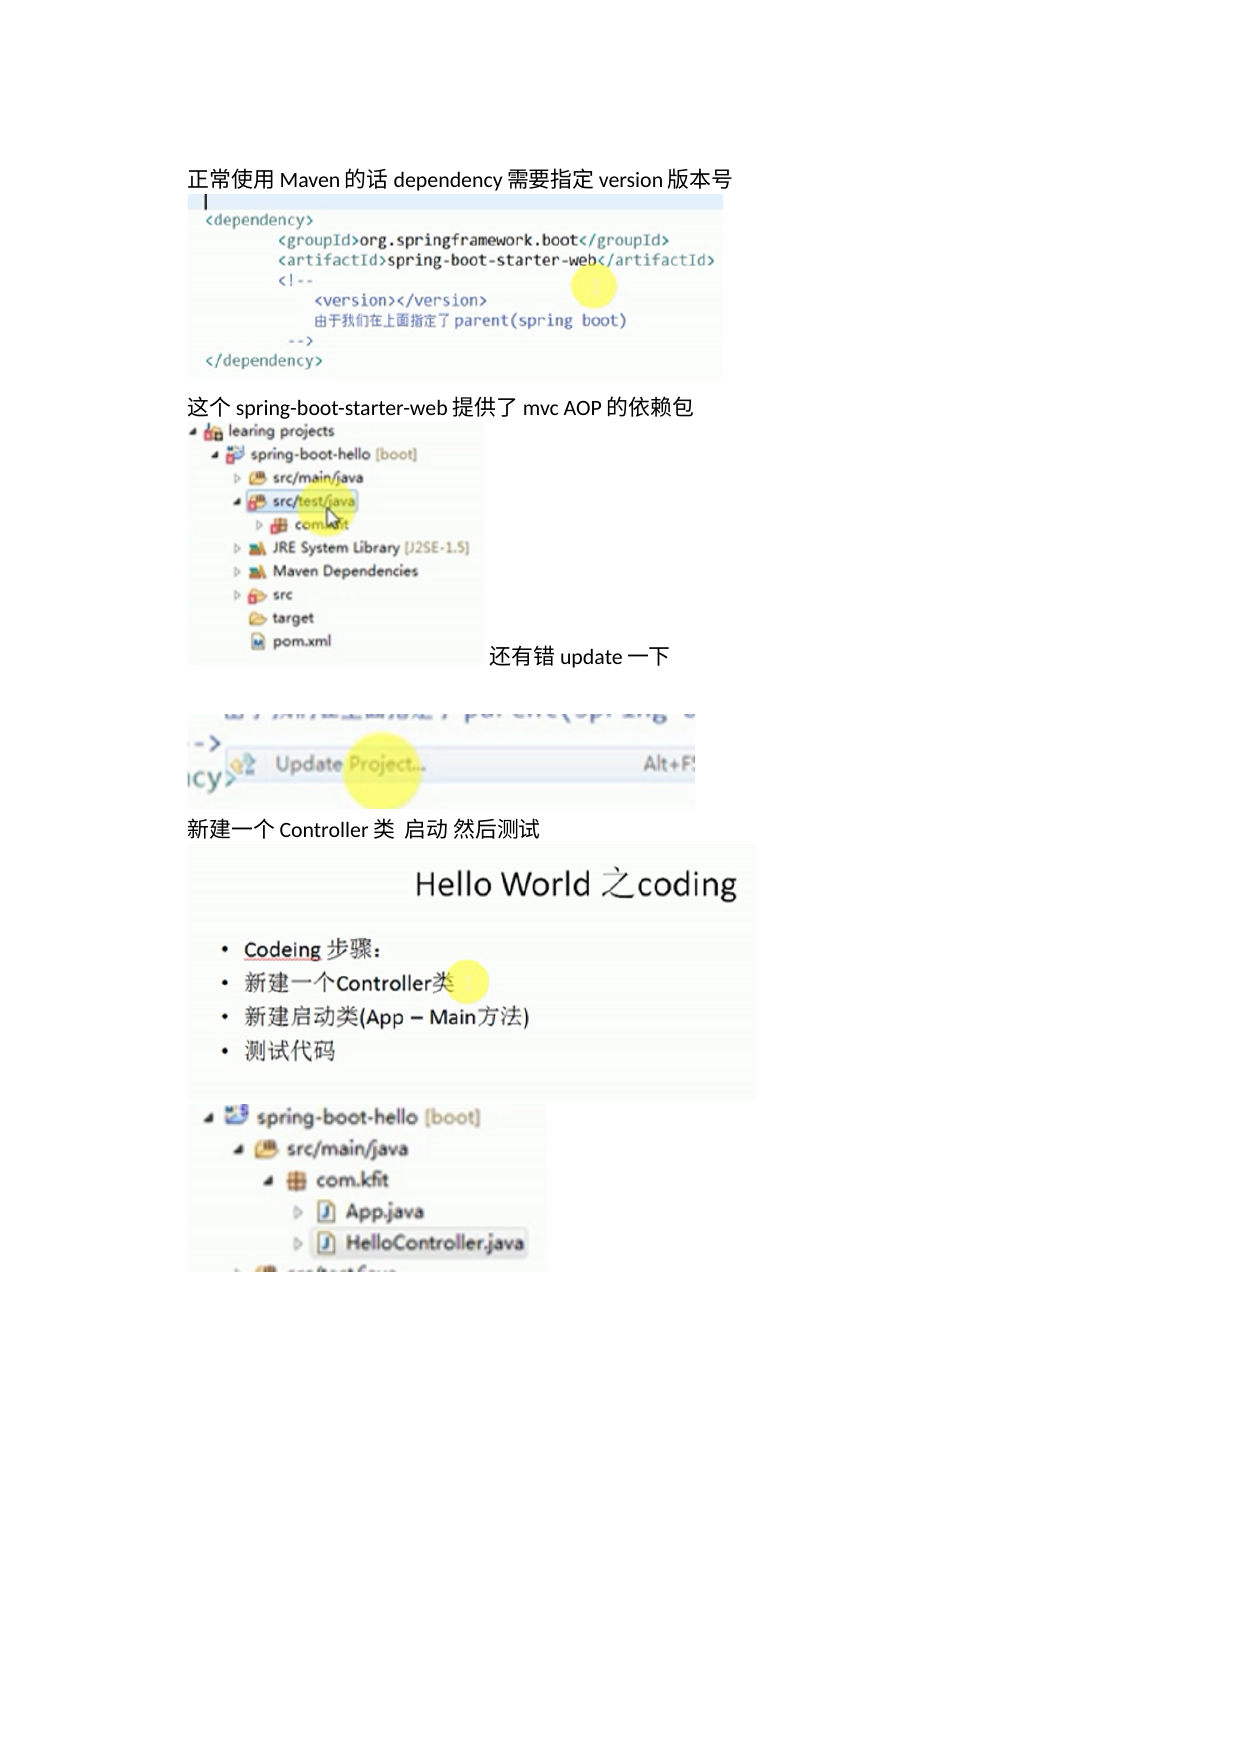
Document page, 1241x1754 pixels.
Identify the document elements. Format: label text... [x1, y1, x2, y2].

picture [187, 422, 485, 665]
picture [187, 1104, 547, 1272]
picture [187, 844, 757, 1101]
picture [187, 714, 696, 809]
text 正常使用Maven的话 dependency需要指定version版本号 [187, 162, 1053, 194]
picture [187, 194, 724, 379]
text 新建一个Controller类 启动 然后测试 [187, 812, 1053, 844]
text 这个spring-boot-starter-web 提供了mvc AOP的依赖包 [187, 389, 1053, 422]
